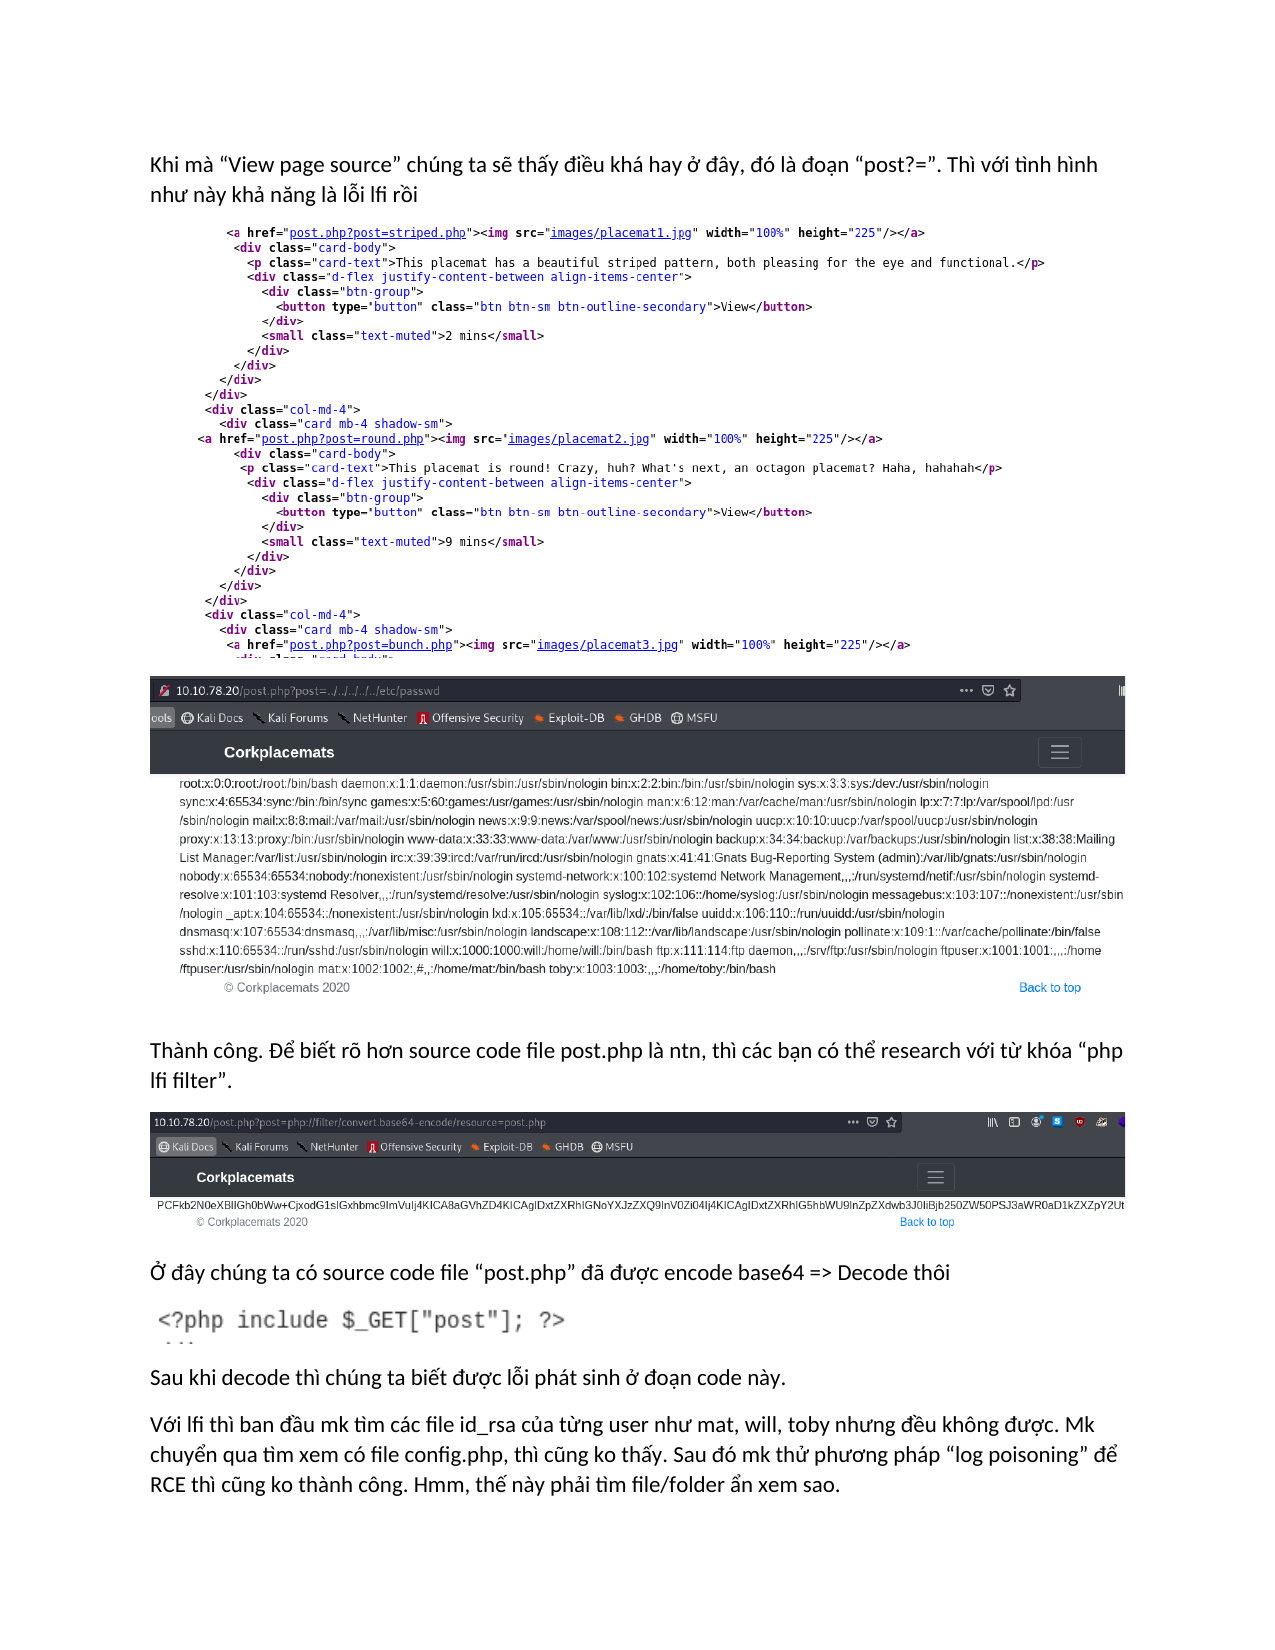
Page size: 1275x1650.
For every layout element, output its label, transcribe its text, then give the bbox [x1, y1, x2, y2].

picture [150, 676, 1125, 1017]
text Sau khi decode thì chúng ta biết được lỗi phát sinh ở đoạn code này. [150, 1363, 1125, 1391]
picture [150, 1112, 1125, 1240]
picture [150, 1305, 608, 1344]
text Thành công. Để biết rõ hơn source code file post.php là ntn, thì các bạn có thể research với từ khóa “php lfi filter”. [150, 1036, 1125, 1094]
text Khi mà “View page source” chúng ta sẽ thấy điều khá hay ở đây, đó là đoạn “post?=”. Thì với tình hình như này khả năng là lỗi lfi rồi [150, 150, 1125, 208]
text Ở đây chúng ta có source code file “post.php” đã được encode base64 => Decode thôi [150, 1258, 1125, 1286]
text Với lfi thì ban đầu mk tìm các file id_rsa của từng user như mat, will, toby nhưng đều không được. Mk chuyển qua tìm xem có file config.php, thì cũng ko thấy. Sau đó mk thử phương pháp “log poisoning” để RCE thì cũng ko thành công. Hmm, thế này phải tìm file/folder ẩn xem sao. [150, 1410, 1125, 1498]
picture [150, 227, 1125, 658]
